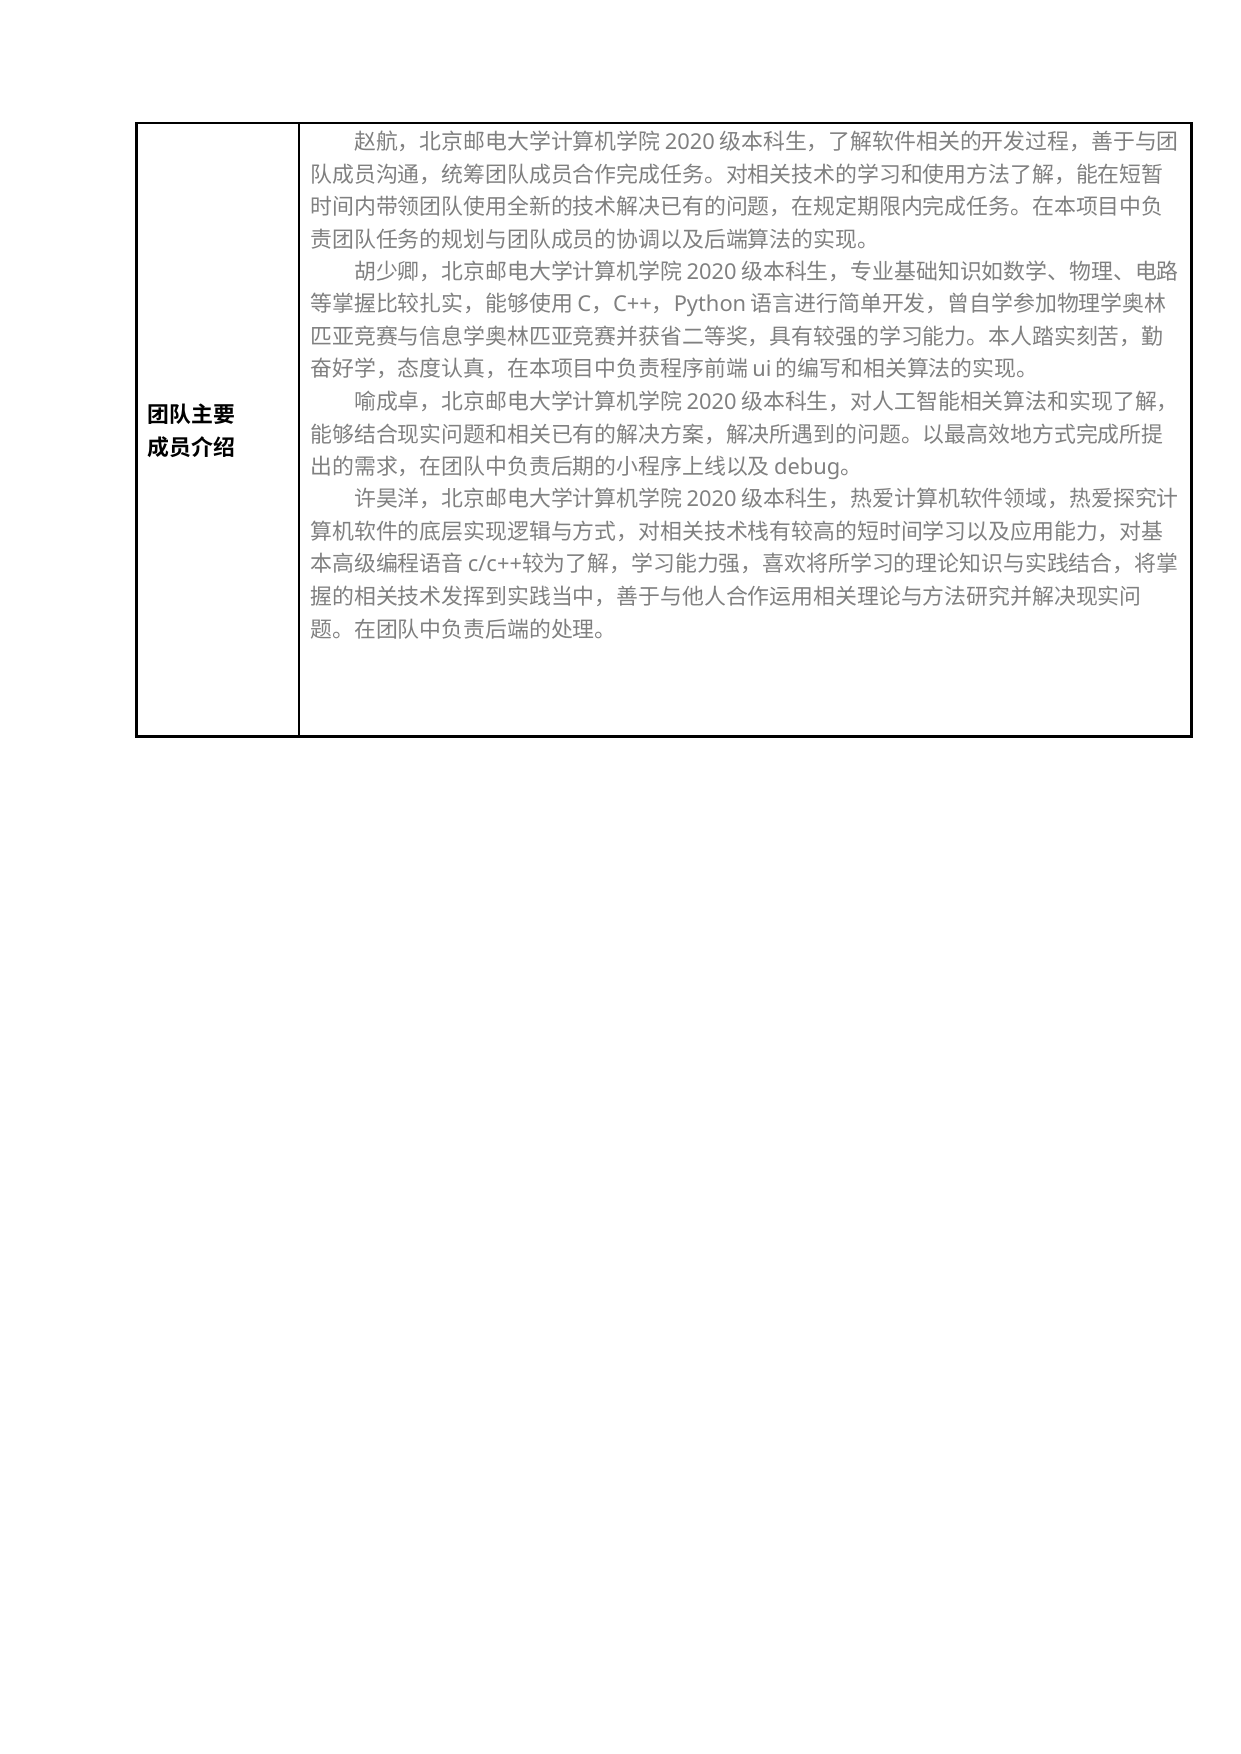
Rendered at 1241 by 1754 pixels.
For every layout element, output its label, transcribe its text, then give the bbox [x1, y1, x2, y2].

table_cell 赵航，北京邮电大学计算机学院2020级本科生，了解软件相关的开发过程，善于与团队成员沟通，统筹团队成员合作完成任务。对相关技术的学习和使用方法了解，能在短暂时间内带领团队使用全新的技术解决已有的问题，在规定期限内完成任务。在本项目中负责团队任务的规划与团队成员的协调以及后端算法的实现。 胡少卿，北京邮电大学计算机学院2020级本科生，专业基础知识如数学、物理、电路等掌握比较扎实，能够使用C，C++，Python语言进行简单开发，曾自学参加物理学奥林匹亚竞赛与信息学奥林匹亚竞赛并获省二等奖，具有较强的学习能力。本人踏实刻苦，勤奋好学，态度认真，在本项目中负责程序前端ui的编写和相关算法的实现。 喻成卓，北京邮电大学计算机学院2020级本科生，对人工智能相关算法和实现了解，能够结合现实问题和相关已有的解决方案，解决所遇到的问题。以最高效地方式完成所提出的需求，在团队中负责后期的小程序上线以及debug。 许昊洋，北京邮电大学计算机学院2020级本科生，热爱计算机软件领域，热爱探究计算机软件的底层实现逻辑与方式，对相关技术栈有较高的短时间学习以及应用能力，对基本高级编程语音c/c++较为了解，学习能力强，喜欢将所学习的理论知识与实践结合，将掌握的相关技术发挥到实践当中，善于与他人合作运用相关理论与方法研究并解决现实问题。在团队中负责后端的处理。 [300, 124, 1190, 735]
table_cell 团队主要 成员介绍 [138, 124, 298, 735]
